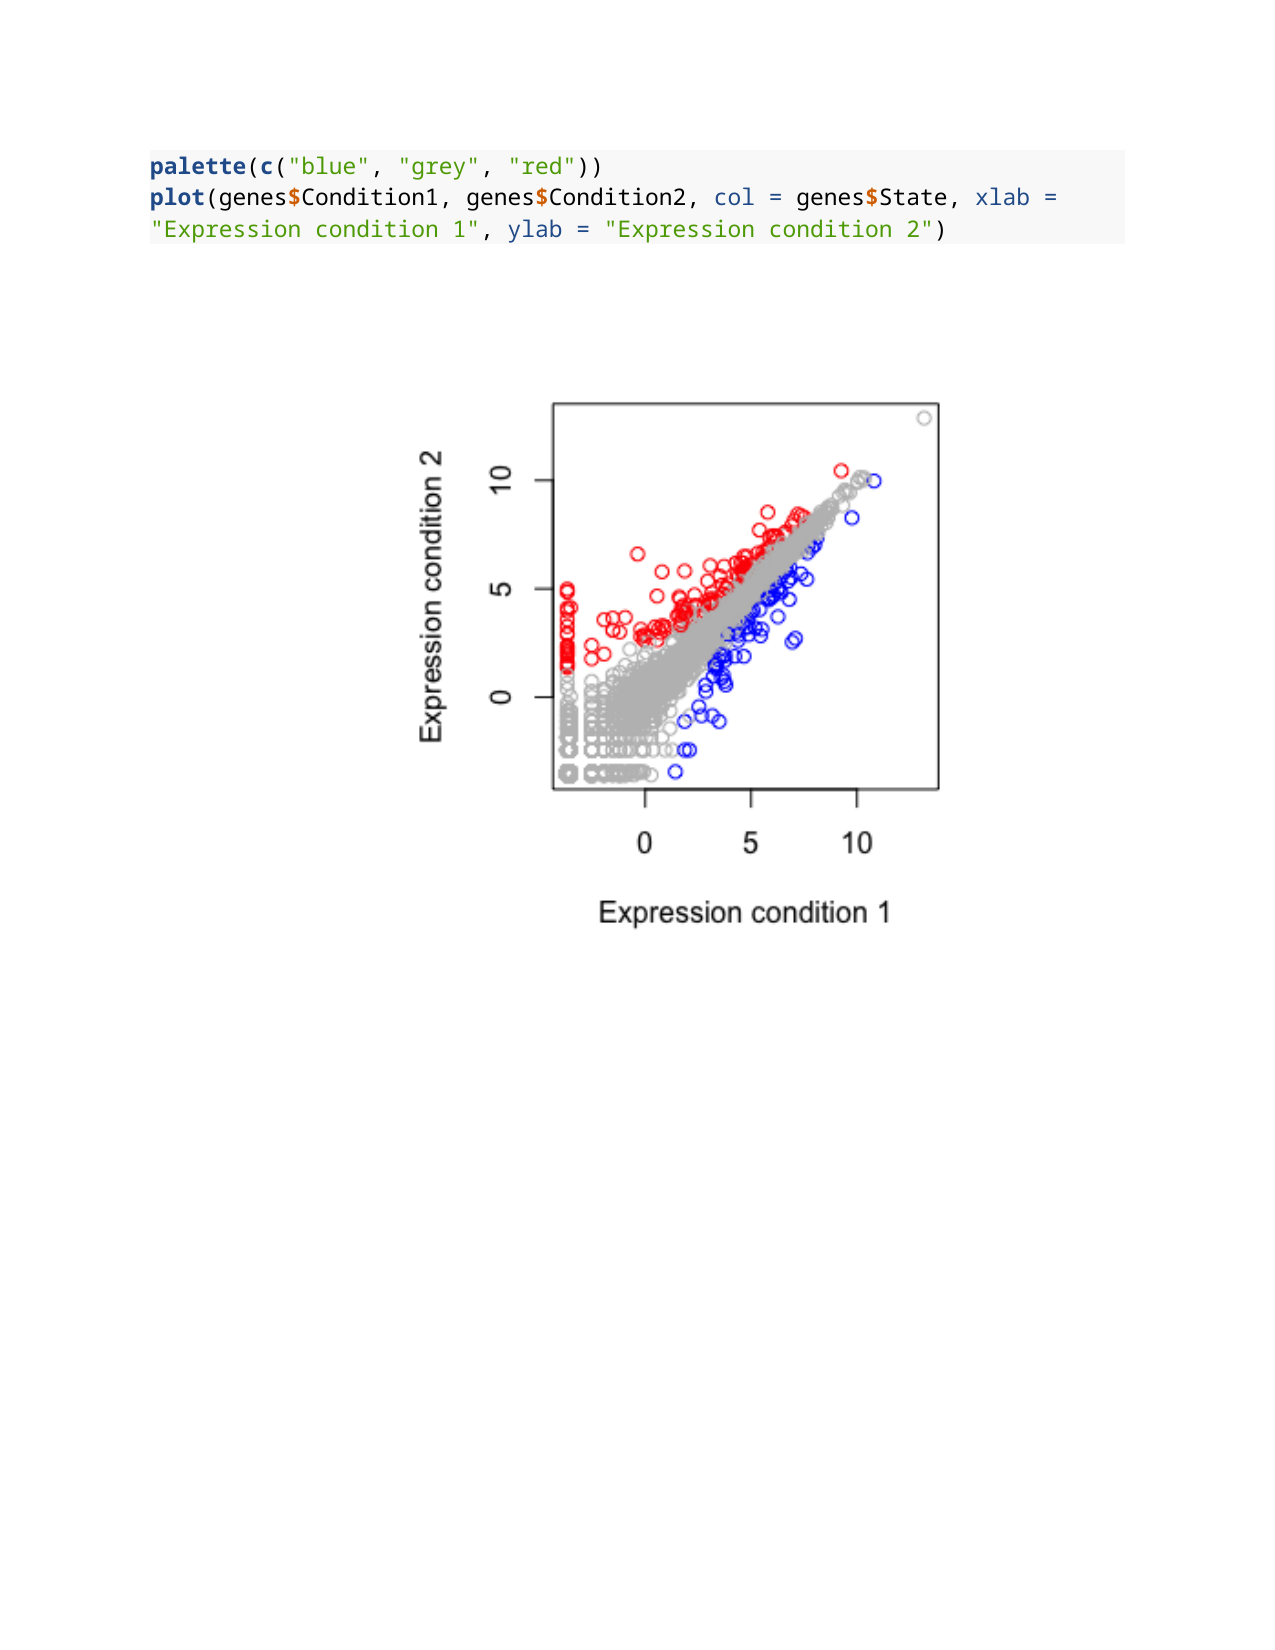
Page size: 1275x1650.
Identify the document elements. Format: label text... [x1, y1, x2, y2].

text palette(c("blue", "grey", "red")) plot(genes$Condition1, genes$Condition2, col = genes$State, xlab = "Expression condition 1", ylab = "Expression condition 2") [150, 150, 1125, 244]
picture [168, 264, 1044, 965]
